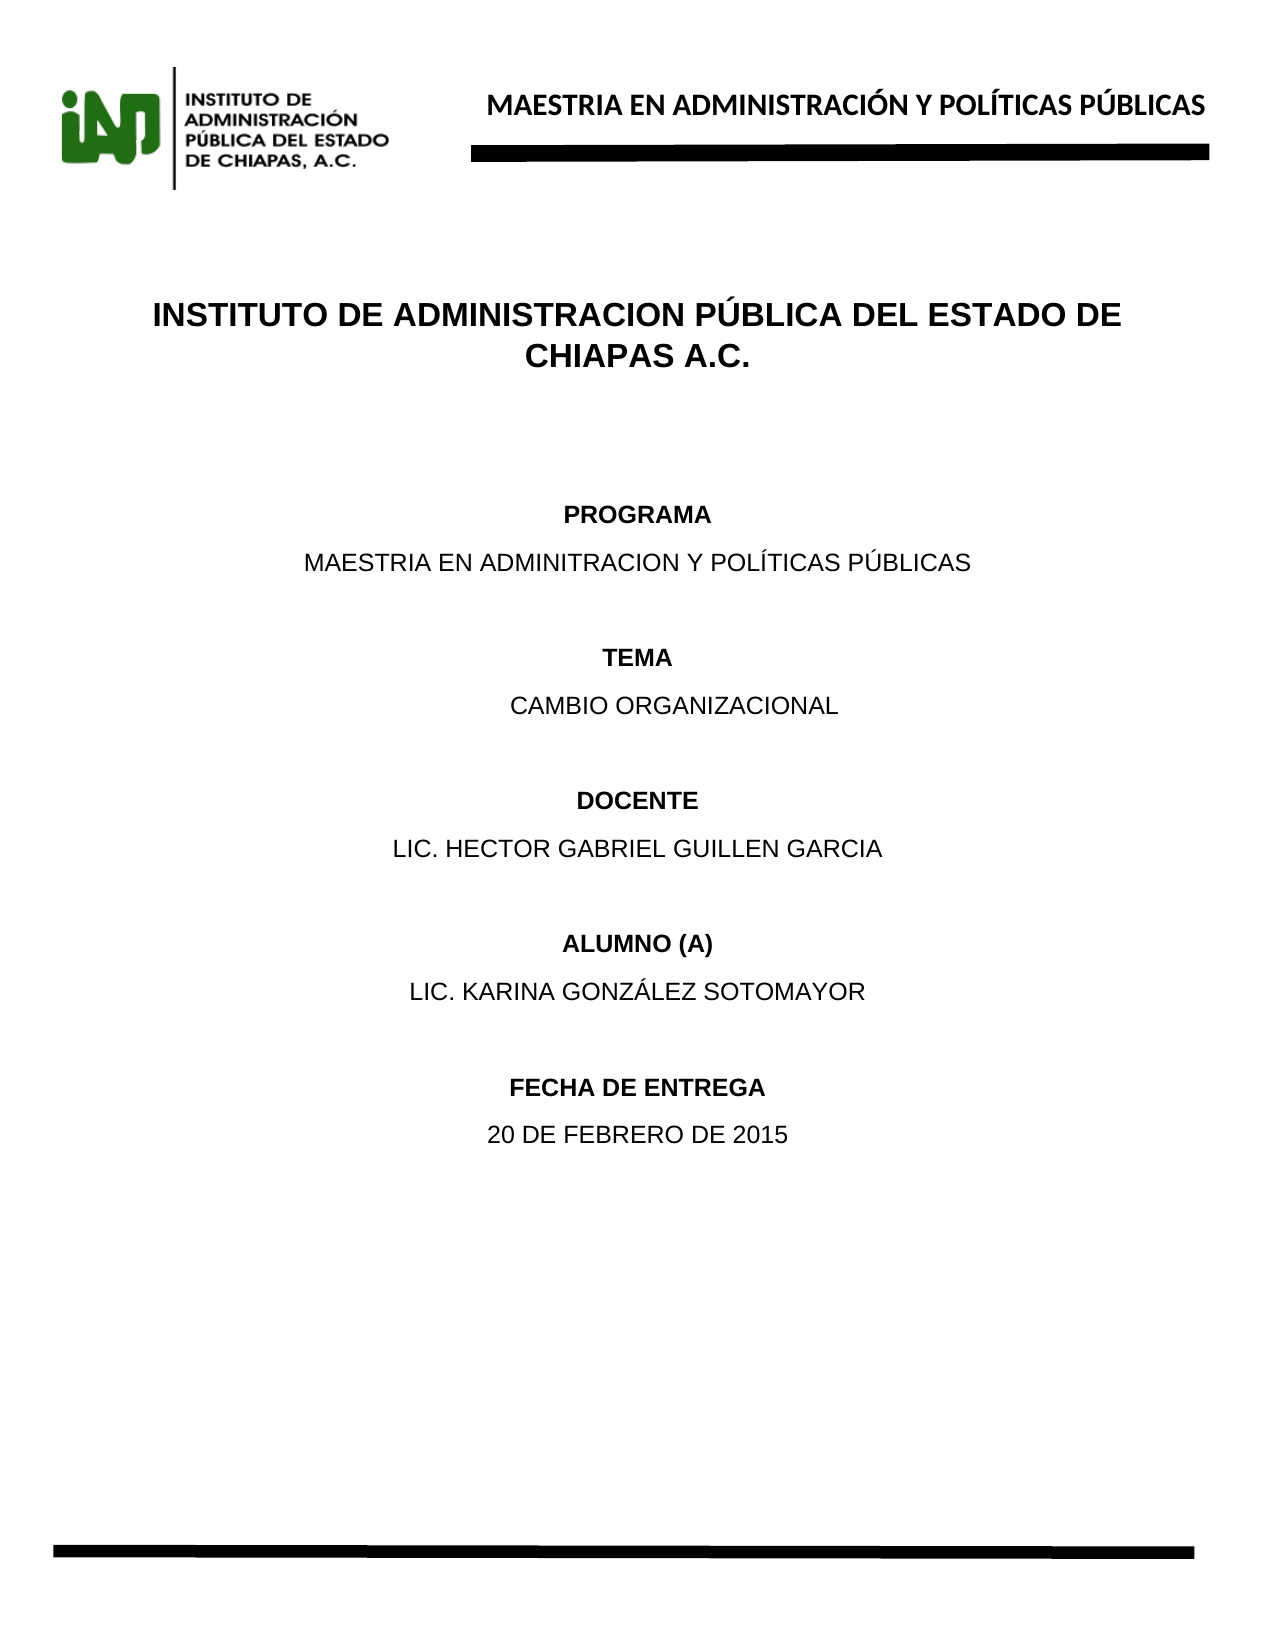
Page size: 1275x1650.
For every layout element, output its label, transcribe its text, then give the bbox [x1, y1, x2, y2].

text TEMA [148, 643, 1127, 672]
text LIC. KARINA GONZÁLEZ SOTOMAYOR [148, 977, 1127, 1006]
text DOCENTE [148, 786, 1127, 815]
text MAESTRIA EN ADMINITRACION Y POLÍTICAS PÚBLICAS [148, 548, 1127, 576]
picture [61, 67, 389, 190]
text PROGRAMA [148, 500, 1127, 529]
text ALUMNO (A) [148, 929, 1127, 958]
text 20 DE FEBRERO DE 2015 [148, 1120, 1127, 1149]
text INSTITUTO DE ADMINISTRACION PÚBLICA DEL ESTADO DE CHIAPAS A.C. [148, 295, 1127, 375]
text LIC. HECTOR GABRIEL GUILLEN GARCIA [148, 834, 1127, 863]
text FECHA DE ENTREGA [148, 1072, 1127, 1101]
text CAMBIO ORGANIZACIONAL [148, 691, 1127, 719]
